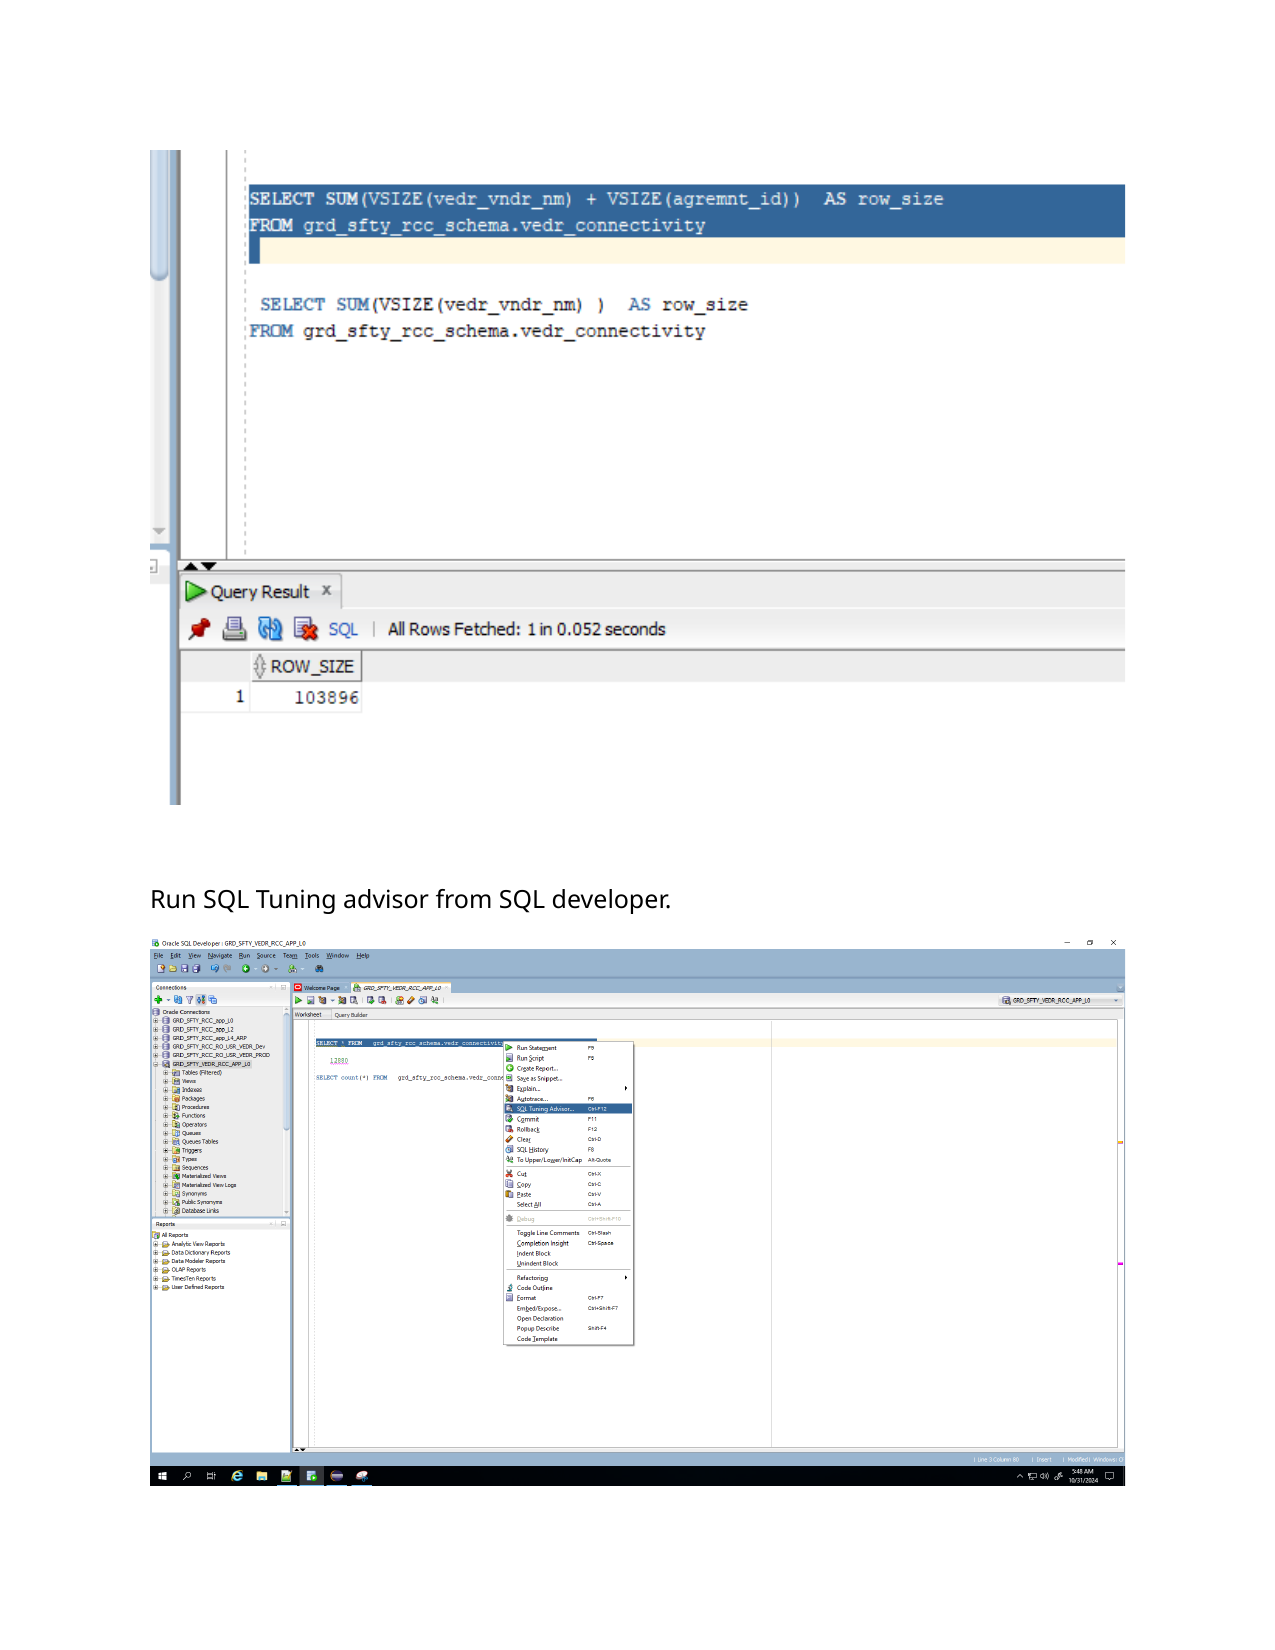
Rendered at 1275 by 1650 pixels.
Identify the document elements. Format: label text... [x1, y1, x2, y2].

text Run SQL Tuning advisor from SQL developer. [150, 882, 1125, 916]
picture [150, 937, 1125, 1486]
picture [150, 150, 1125, 805]
